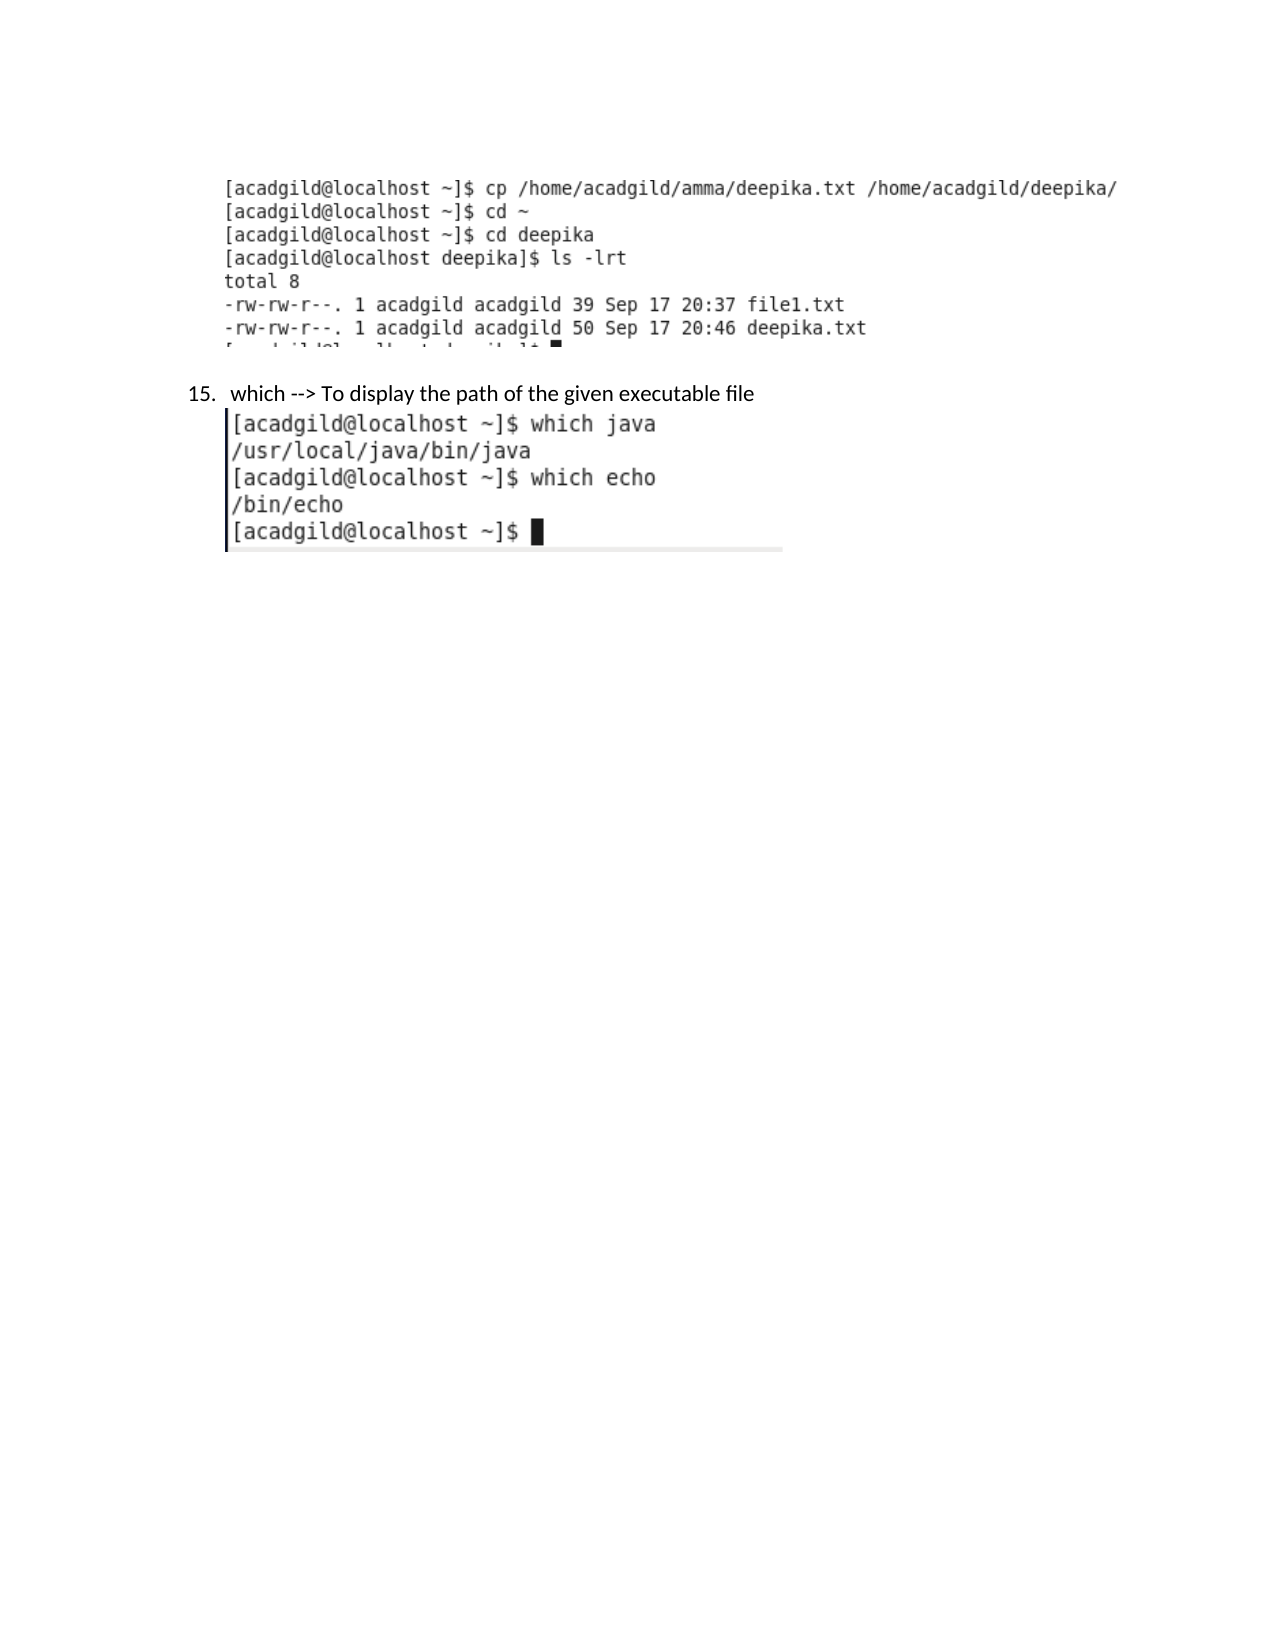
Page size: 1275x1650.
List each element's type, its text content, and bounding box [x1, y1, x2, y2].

list which --> To display the path of the given executable file [187, 379, 1125, 407]
picture [225, 180, 1200, 347]
picture [225, 408, 783, 552]
